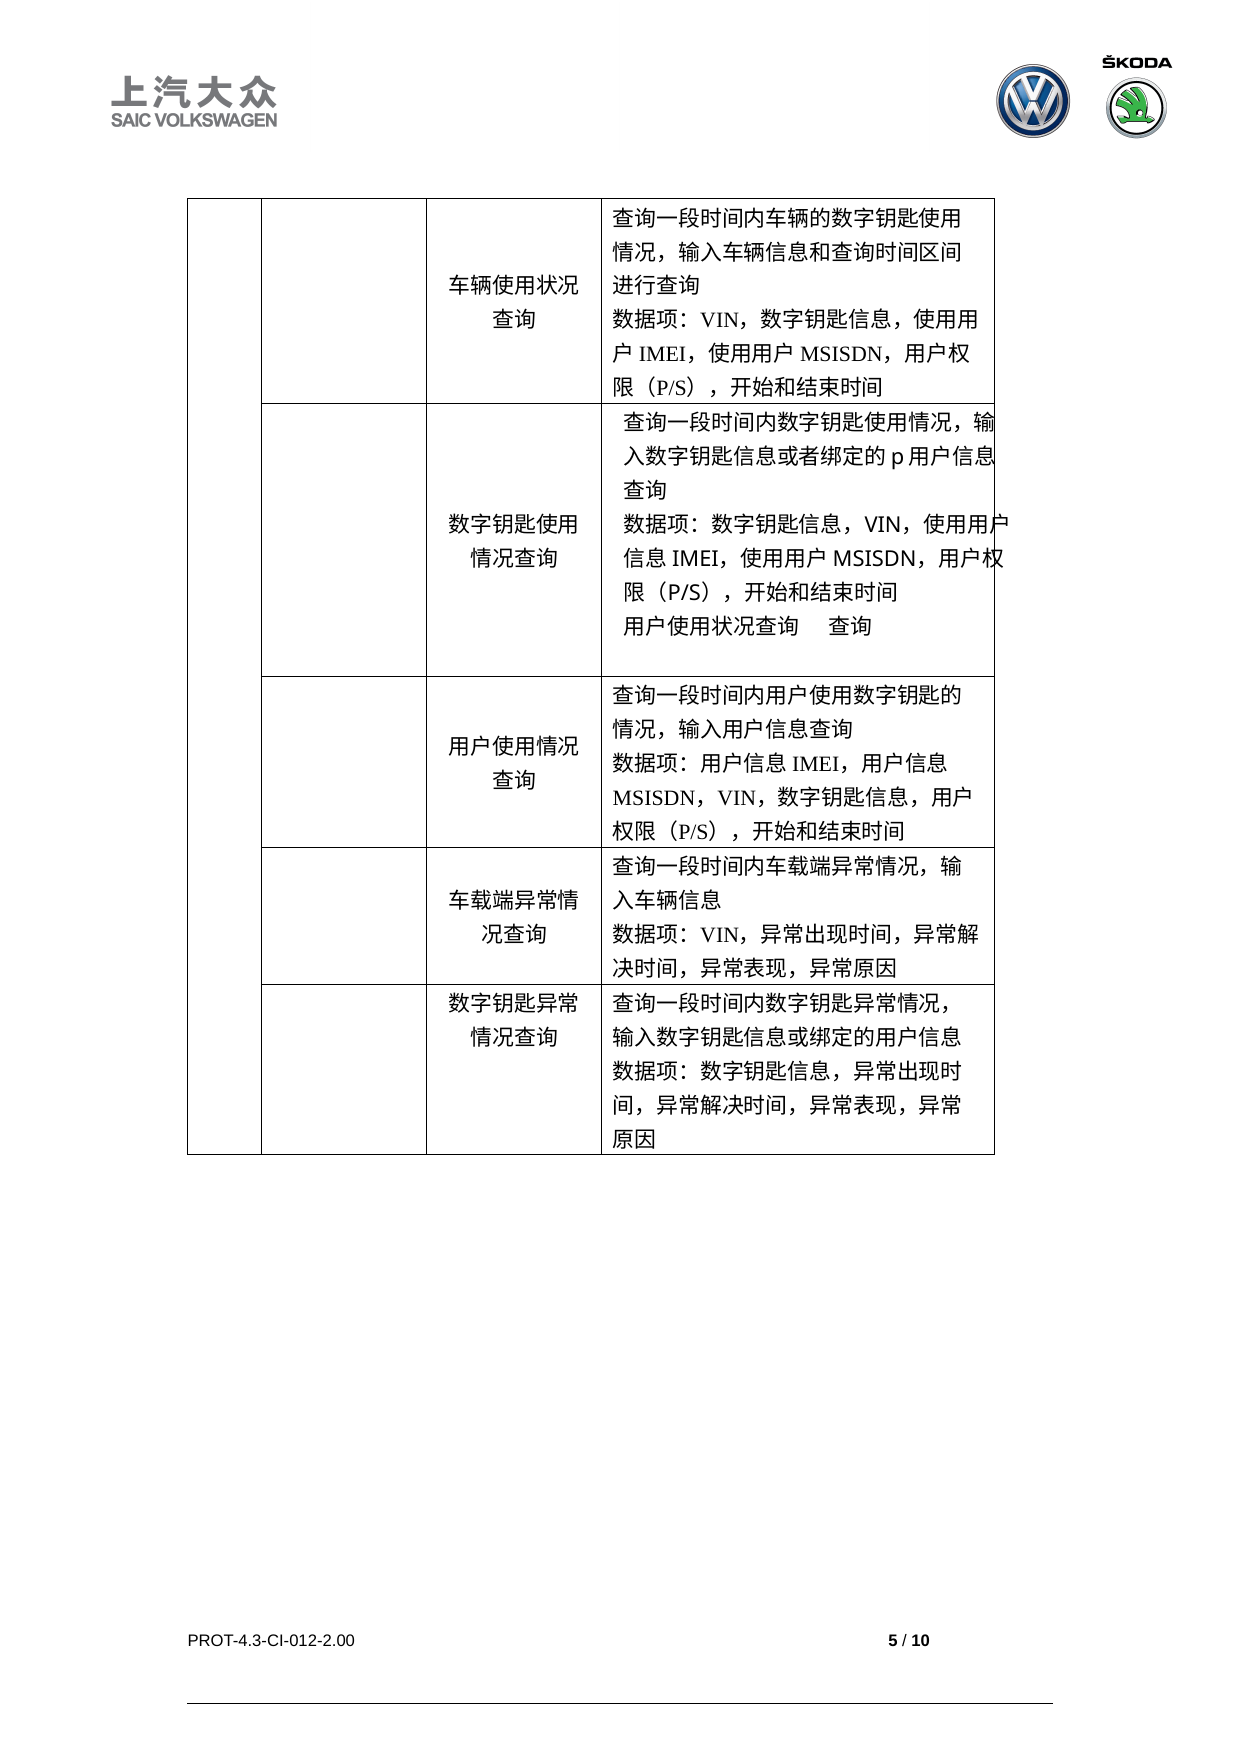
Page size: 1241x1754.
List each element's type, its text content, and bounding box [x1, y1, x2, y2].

table_cell 查询一段时间内用户使用数字钥匙的情况，输入用户信息查询 数据项：用户信息IMEI，用户信息MSISDN，VIN，数字钥匙信息，用户权限（P/S），开始和结束时间 [602, 677, 994, 847]
table_cell [602, 404, 994, 676]
table_cell 数字钥匙使用情况查询 [427, 404, 601, 676]
table_cell 数字钥匙异常情况查询 [427, 985, 601, 1154]
table_cell 查询一段时间内数字钥匙异常情况，输入数字钥匙信息或绑定的用户信息 数据项：数字钥匙信息，异常出现时间，异常解决时间，异常表现，异常原因 [602, 985, 994, 1154]
table_cell 车载端异常情况查询 [427, 848, 601, 983]
table_cell [262, 199, 426, 403]
table_cell [262, 848, 426, 983]
table_cell 用户使用情况查询 [427, 677, 601, 847]
table_cell 车辆使用状况查询 [427, 199, 601, 403]
table_cell 查询一段时间内车辆的数字钥匙使用情况，输入车辆信息和查询时间区间进行查询 数据项：VIN，数字钥匙信息，使用用户IMEI，使用用户MSISDN，用户权限（P/S），开始和结束时间 [602, 199, 994, 403]
table_cell [262, 677, 426, 847]
table_cell [262, 404, 426, 676]
table_cell 查询一段时间内车载端异常情况，输入车辆信息 数据项：VIN，异常出现时间，异常解决时间，异常表现，异常原因 [602, 848, 994, 983]
table_cell [262, 985, 426, 1154]
picture [1, 2, 1239, 152]
